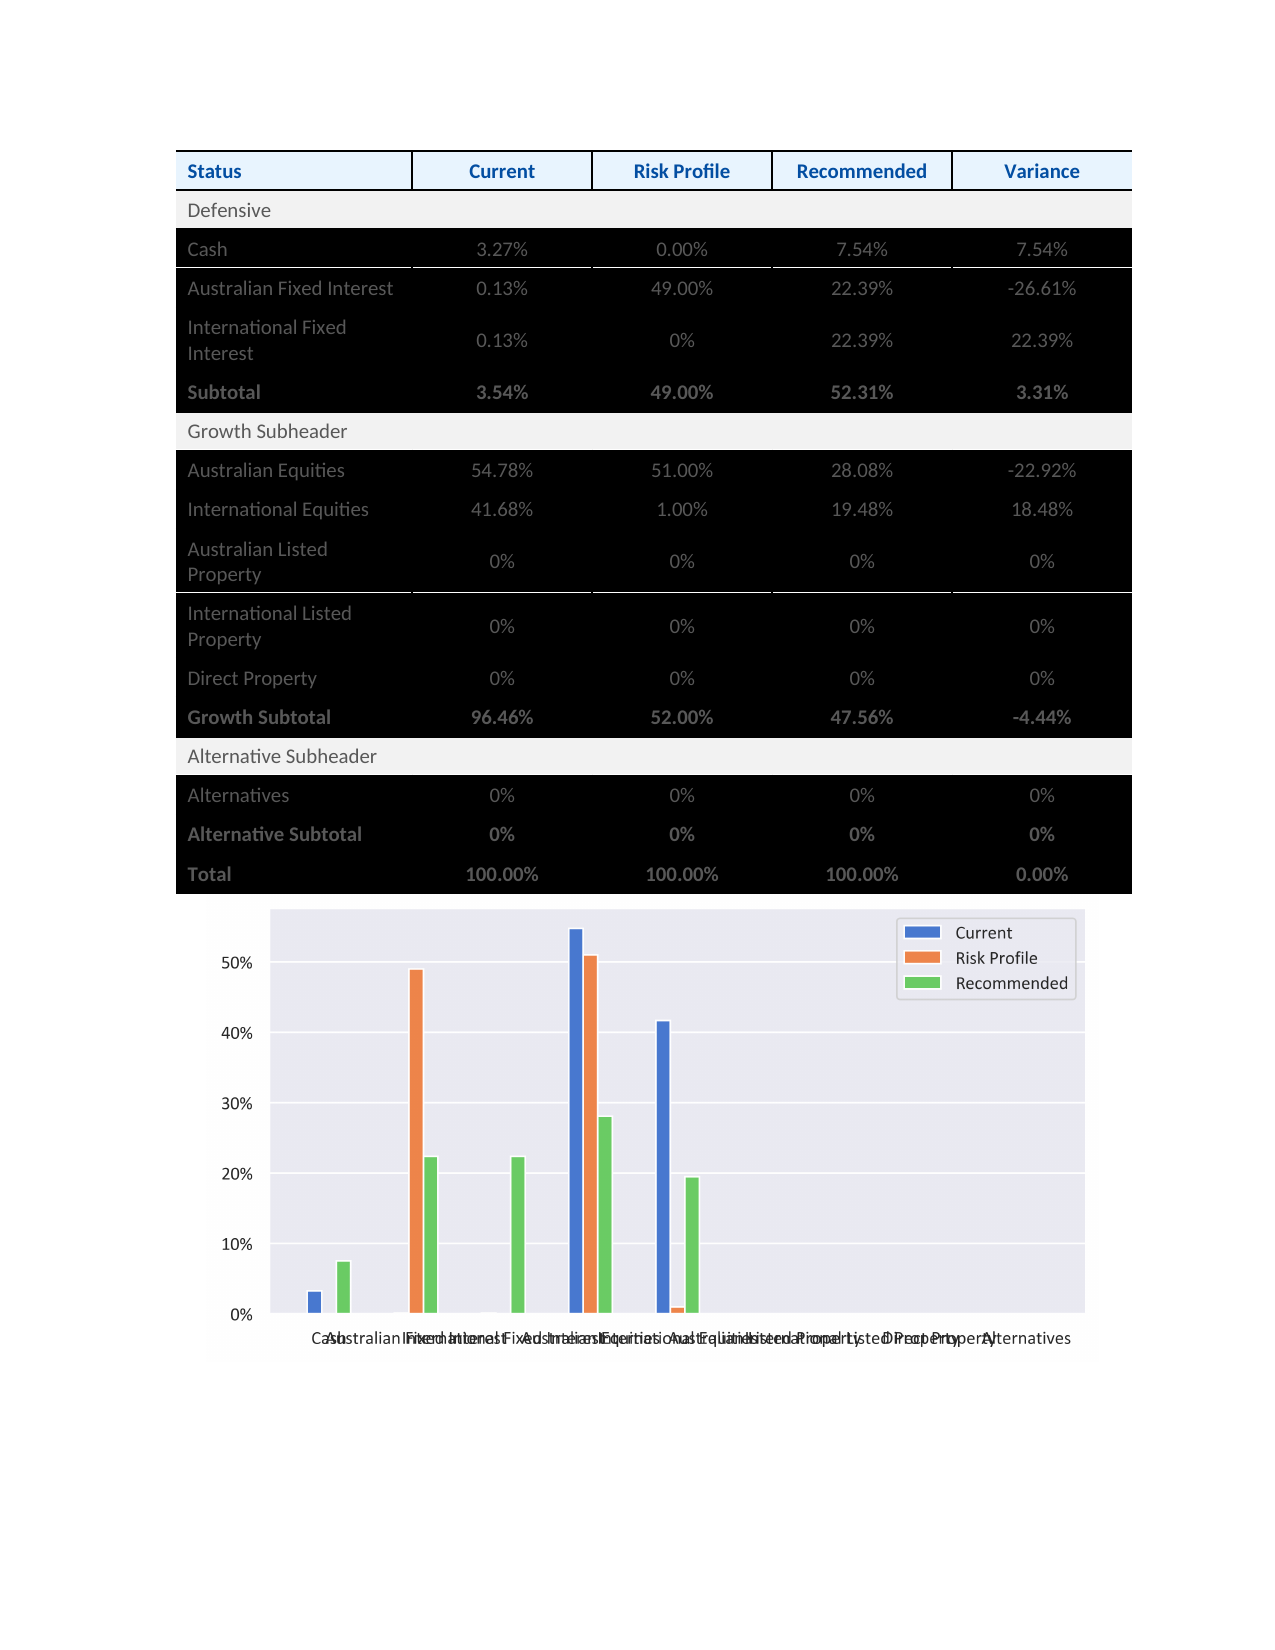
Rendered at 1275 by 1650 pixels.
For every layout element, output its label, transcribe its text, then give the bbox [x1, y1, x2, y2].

table_cell 52.31% [773, 373, 951, 410]
table_cell 0% [593, 659, 771, 696]
table_cell 7.54% [773, 230, 951, 267]
table_cell 0% [953, 777, 1132, 814]
table_cell 100.00% [773, 855, 951, 892]
table_cell 19.48% [773, 491, 951, 528]
table_cell 3.54% [413, 373, 591, 410]
table_cell Defensive [176, 191, 1132, 228]
table_cell 28.08% [773, 452, 951, 489]
table_cell 0.13% [413, 309, 591, 371]
table_cell International Equities [176, 491, 411, 528]
table_cell 54.78% [413, 452, 591, 489]
table_header Status [176, 152, 411, 189]
table_cell -22.92% [953, 452, 1132, 489]
table_cell Alternative Subtotal [176, 816, 411, 853]
table_cell Alternatives [176, 777, 411, 814]
table_cell 0% [413, 816, 591, 853]
table_cell 0% [413, 595, 591, 657]
table_cell 96.46% [413, 698, 591, 735]
table_cell Subtotal [176, 373, 411, 410]
table_cell Alternative Subheader [176, 738, 1132, 774]
table_cell 0.00% [593, 230, 771, 267]
table_cell -26.61% [953, 270, 1132, 307]
table_cell 0% [413, 777, 591, 814]
table_cell International Fixed Interest [176, 309, 411, 371]
table_cell International Listed Property [176, 595, 411, 657]
table_cell 51.00% [593, 452, 771, 489]
table_cell 0% [593, 816, 771, 853]
table_cell 0.13% [413, 270, 591, 307]
table_cell 100.00% [413, 855, 591, 892]
table_cell Australian Listed Property [176, 530, 411, 592]
table_cell Direct Property [176, 659, 411, 696]
table_cell Australian Fixed Interest [176, 270, 411, 307]
table_header Variance [953, 152, 1132, 189]
table_cell 3.27% [413, 230, 591, 267]
table_cell 0% [773, 777, 951, 814]
table_cell 0% [773, 595, 951, 657]
table_cell Australian Equities [176, 452, 411, 489]
table_cell -4.44% [953, 698, 1132, 735]
table_cell 22.39% [953, 309, 1132, 371]
table_cell 0% [953, 816, 1132, 853]
table_cell 22.39% [773, 270, 951, 307]
table_cell 52.00% [593, 698, 771, 735]
table_header Risk Profile [593, 152, 771, 189]
table_cell 47.56% [773, 698, 951, 735]
table_cell Total [176, 855, 411, 892]
table_cell 0% [773, 816, 951, 853]
table_cell 41.68% [413, 491, 591, 528]
table_cell 0% [593, 777, 771, 814]
table_cell 0% [413, 659, 591, 696]
table_cell 49.00% [593, 373, 771, 410]
table_cell 0% [593, 309, 771, 371]
table_cell 18.48% [953, 491, 1132, 528]
table_cell 1.00% [593, 491, 771, 528]
table_cell 0% [593, 595, 771, 657]
table_cell 7.54% [953, 230, 1132, 267]
table_header Recommended [773, 152, 951, 189]
table_cell 100.00% [593, 855, 771, 892]
table_cell 3.31% [953, 373, 1132, 410]
table_cell Growth Subtotal [176, 698, 411, 735]
table_cell 0% [593, 530, 771, 592]
table_cell 0.00% [953, 855, 1132, 892]
table_cell 49.00% [593, 270, 771, 307]
table_cell 0% [773, 659, 951, 696]
table_cell Cash [176, 230, 411, 267]
table_cell 0% [953, 530, 1132, 592]
table_cell 0% [953, 595, 1132, 657]
table_cell 0% [413, 530, 591, 592]
table_cell 0% [773, 530, 951, 592]
table_cell 0% [953, 659, 1132, 696]
table_header Current [413, 152, 591, 189]
picture [206, 894, 1099, 1362]
table_cell 22.39% [773, 309, 951, 371]
table_cell Growth Subheader [176, 413, 1132, 449]
